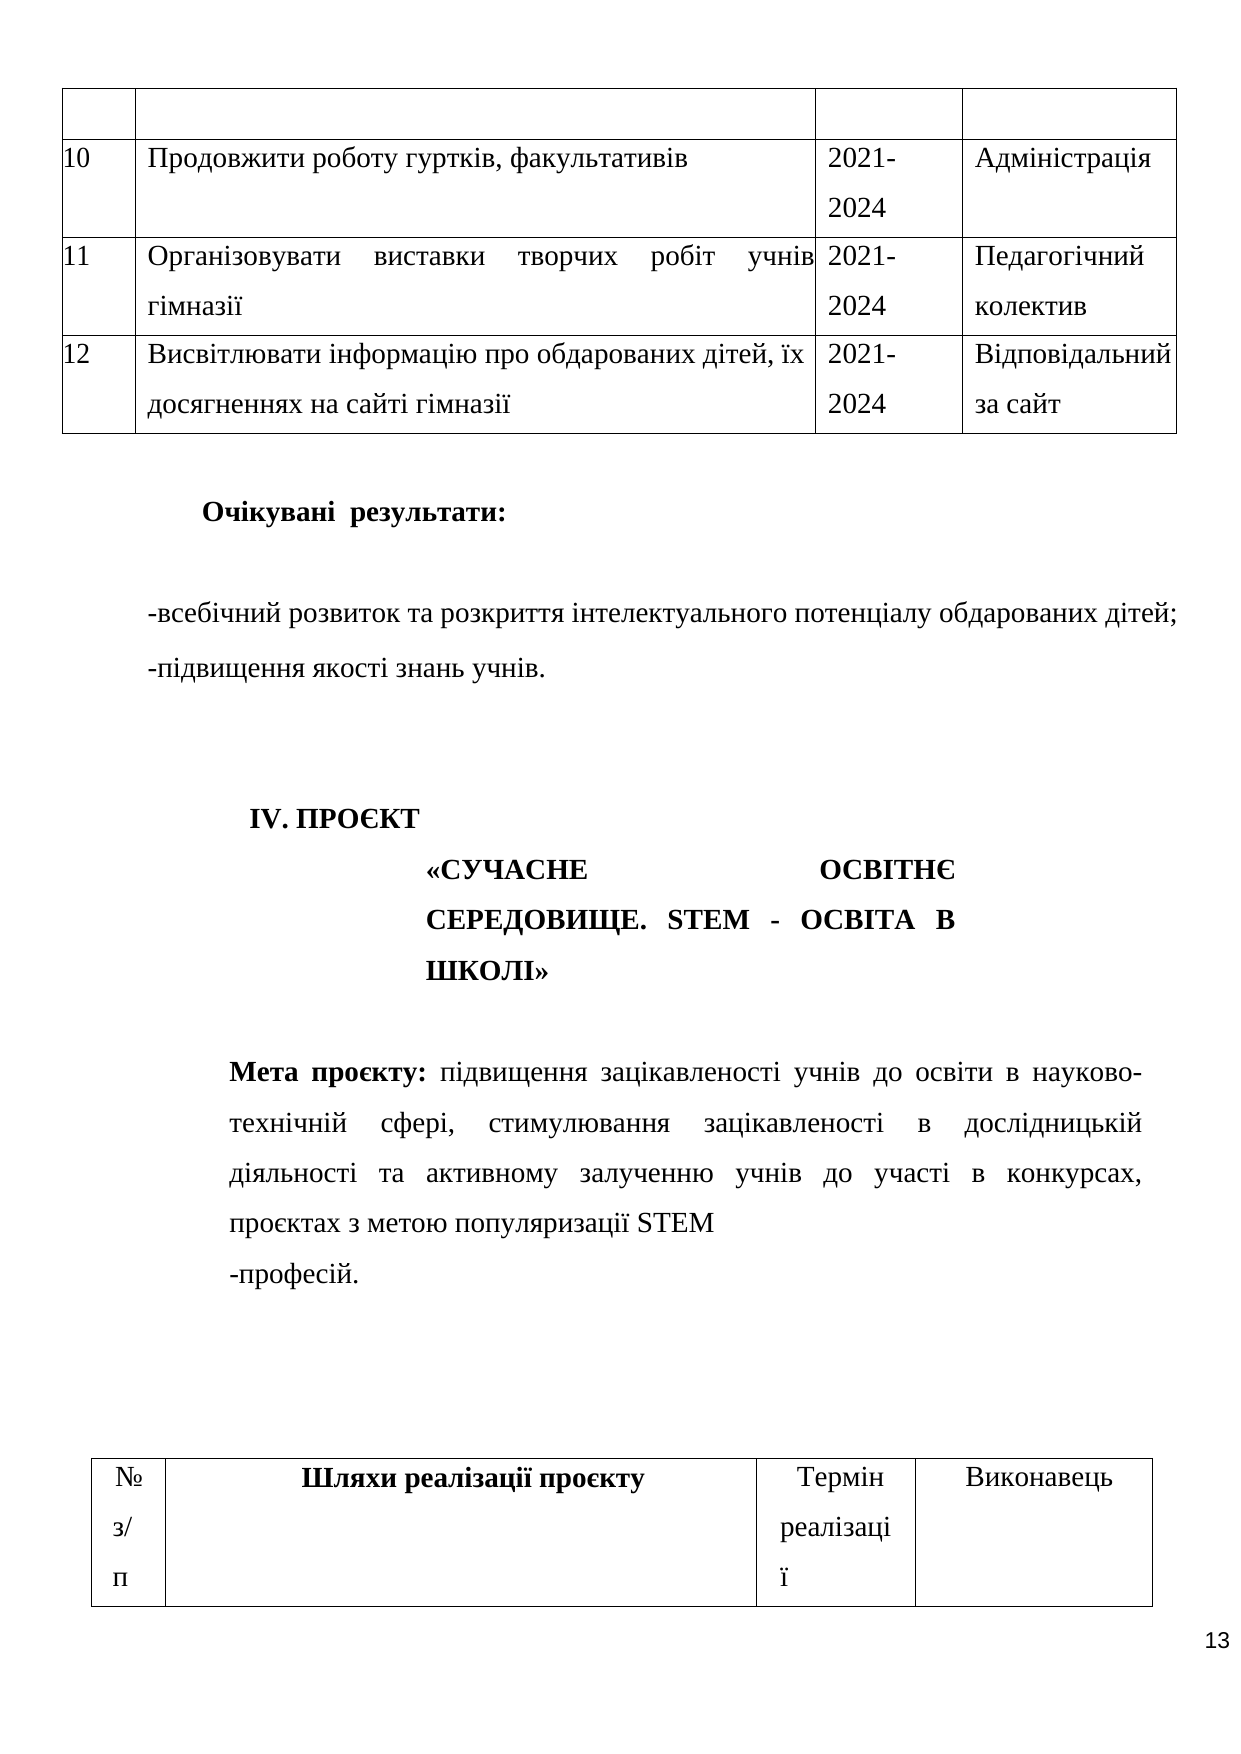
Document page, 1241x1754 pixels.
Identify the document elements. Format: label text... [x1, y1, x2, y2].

table_cell 11 [63, 238, 135, 335]
table_cell Педагогічний колектив [963, 238, 1176, 335]
table_header № з/п [92, 1459, 165, 1606]
text -професій. [229, 1256, 1230, 1289]
table_header Термін реалізації [757, 1459, 915, 1606]
text -всебічний розвиток та розкриття інтелектуального потенціалу обдарованих дітей; [147, 595, 1230, 629]
table_cell 10 [63, 140, 135, 237]
text «СУЧАСНЕ ОСВІТНЄ СЕРЕДОВИЩЕ. STEM - ОСВІТА В ШКОЛІ» [426, 852, 956, 986]
table_cell Продовжити роботу гуртків, факультативів [136, 140, 815, 237]
table_header [63, 89, 135, 139]
table_cell Організовувати виставки творчих робіт учнів гімназії [136, 238, 815, 335]
table_cell 2021-2024 [816, 336, 962, 433]
table_cell 2021-2024 [816, 238, 962, 335]
table_header Шляхи реалізації проєкту [166, 1459, 756, 1606]
table_header [816, 89, 962, 139]
table_cell Адміністрація [963, 140, 1176, 237]
text -підвищення якості знань учнів. [147, 650, 1230, 683]
table_cell Висвітлювати інформацію про обдарованих дітей, їх досягненнях на сайті гімназії [136, 336, 815, 433]
table_header [136, 89, 815, 139]
text Мета проєкту: підвищення зацікавленості учнів до освіти в науково-технічній сфері, стимулювання зацікавленості в дослідницькій діяльності та активному залученню учнів до участі в конкурсах, проєктах з метою популяризації STEM [229, 1054, 1143, 1239]
table_cell 12 [63, 336, 135, 433]
table_header [963, 89, 1176, 139]
text Очікувані результати: [202, 494, 1097, 528]
table_cell Відповідальний за сайт [963, 336, 1176, 433]
table_header Виконавець [916, 1459, 1152, 1606]
text ІV. ПРОЄКТ [249, 801, 1131, 835]
table_cell 2021-2024 [816, 140, 962, 237]
